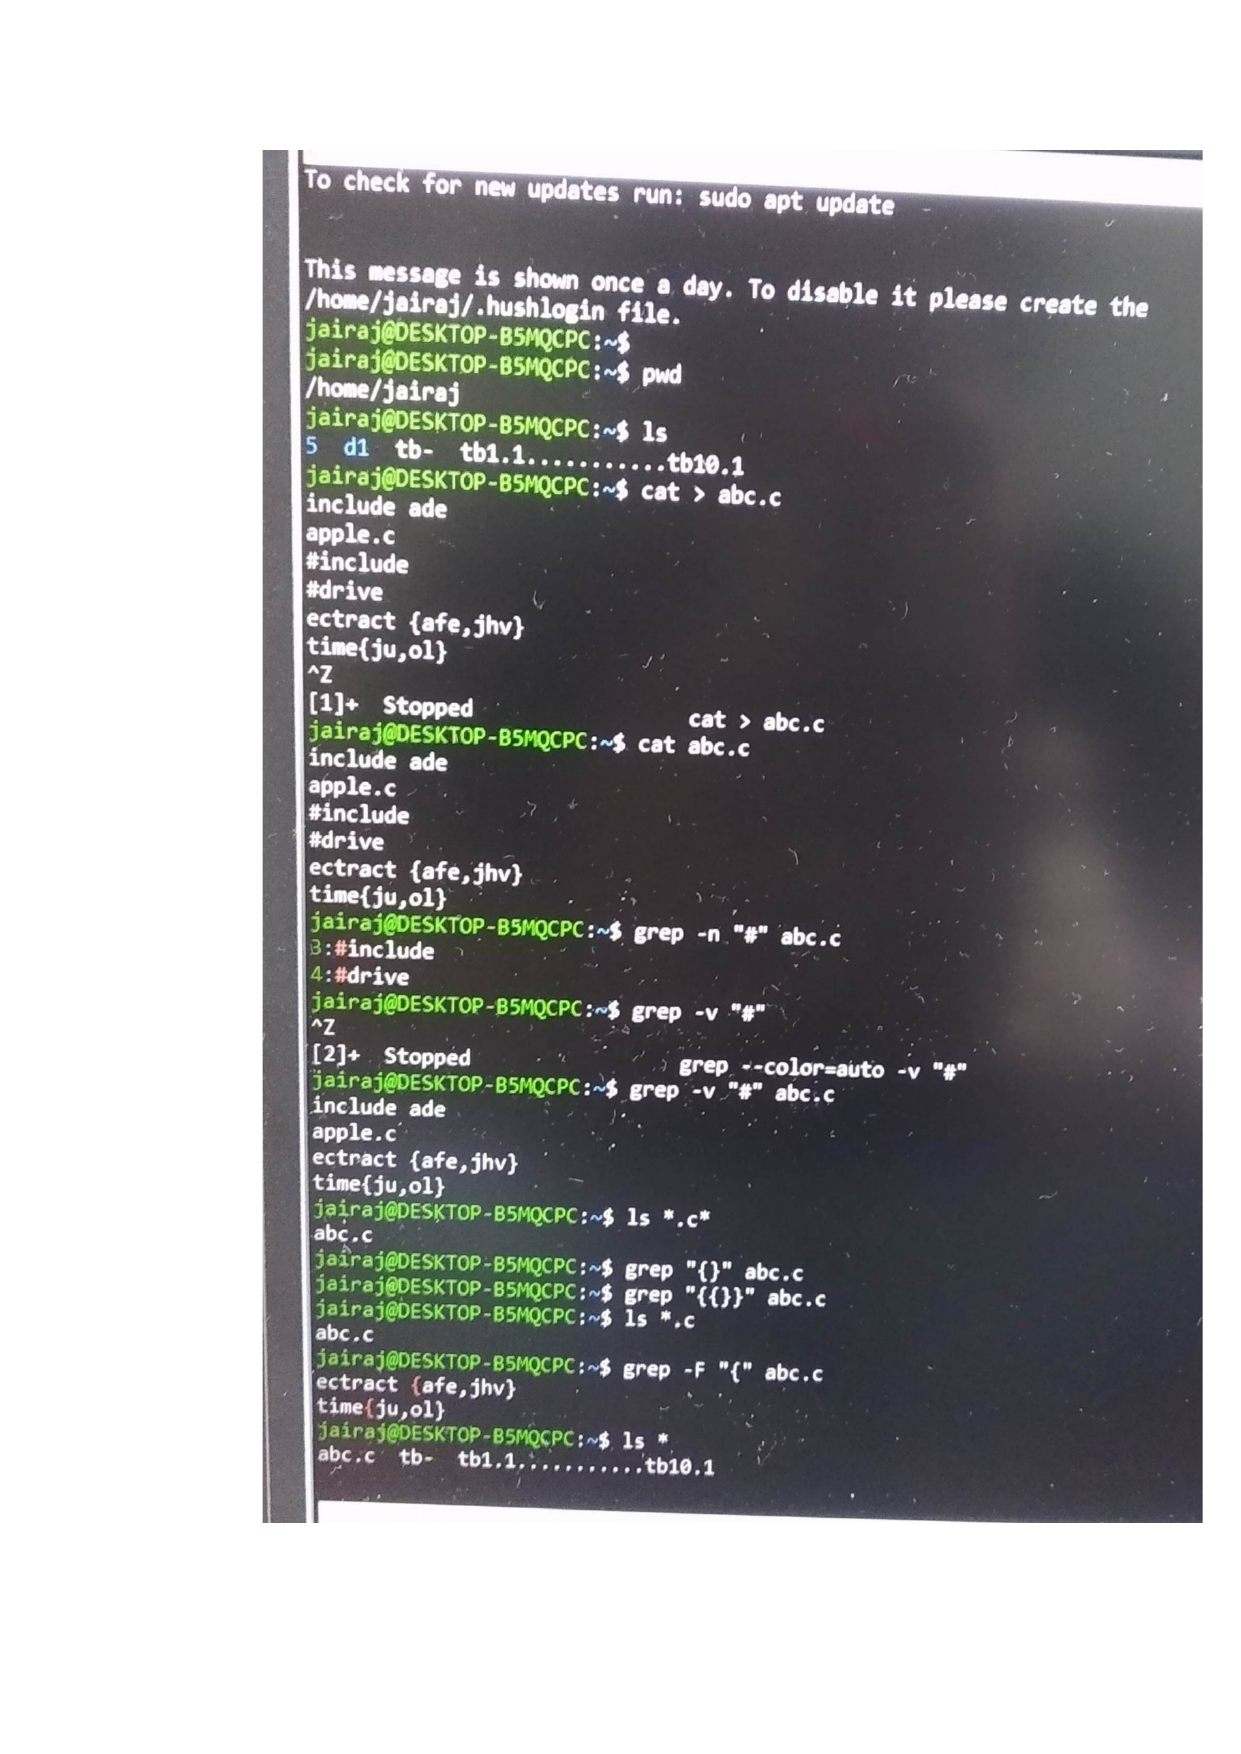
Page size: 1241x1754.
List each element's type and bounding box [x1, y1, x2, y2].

picture [262, 150, 1203, 1523]
